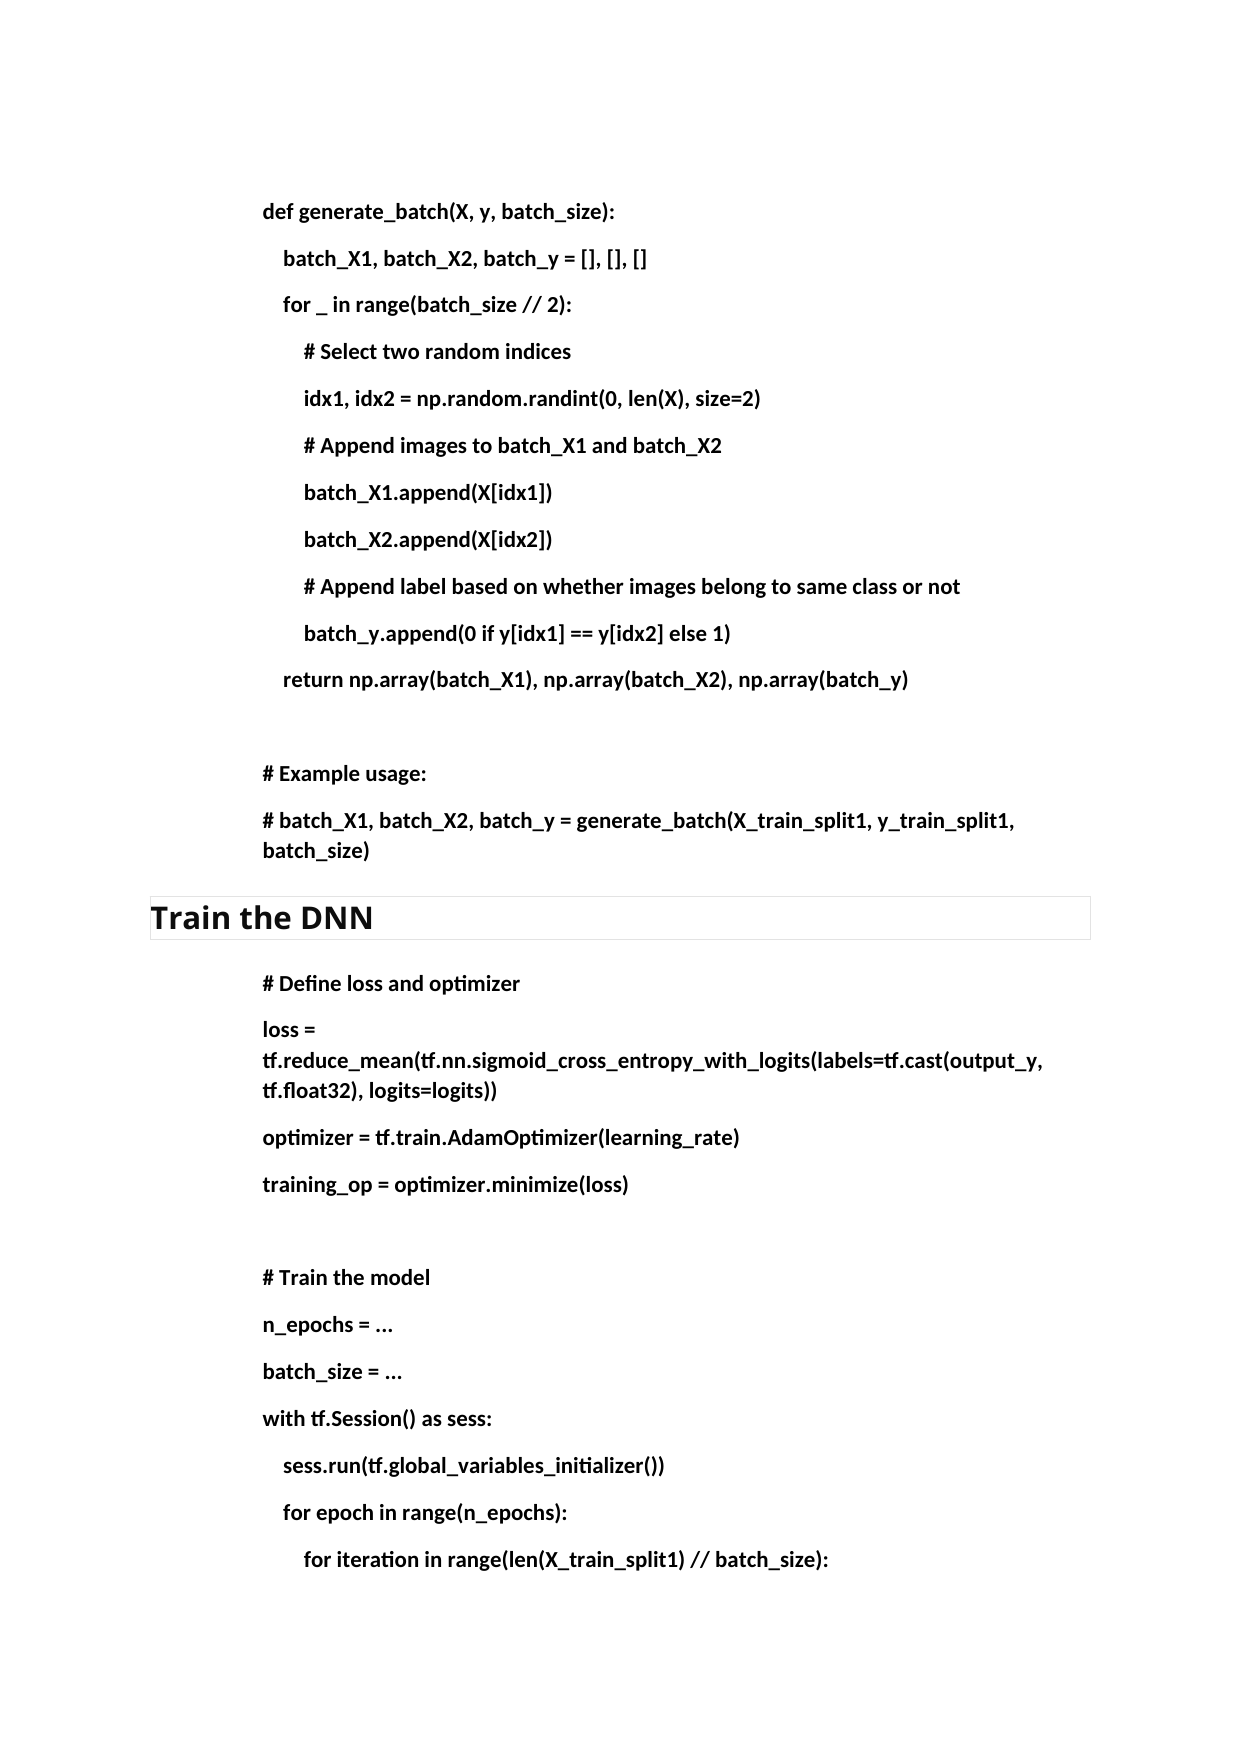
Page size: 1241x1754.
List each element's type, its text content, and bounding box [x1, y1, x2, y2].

text loss = tf.reduce_mean(tf.nn.sigmoid_cross_entropy_with_logits(labels=tf.cast(output_y, tf.float32), logits=logits)) [262, 1016, 1090, 1104]
text for _ in range(batch_size // 2): [262, 291, 1090, 319]
text # Select two random indices [262, 337, 1090, 366]
text # Define loss and optimizer [262, 969, 1090, 997]
text for iteration in range(len(X_train_split1) // batch_size): [262, 1545, 1090, 1573]
text optimizer = tf.train.AdamOptimizer(learning_rate) [262, 1123, 1090, 1151]
text n_epochs = ... [262, 1310, 1090, 1338]
subtitle Train the DNN [151, 897, 1090, 939]
text return np.array(batch_X1), np.array(batch_X2), np.array(batch_y) [262, 666, 1090, 694]
text batch_X2.append(X[idx2]) [262, 525, 1090, 553]
text # Train the model [262, 1263, 1090, 1291]
text idx1, idx2 = np.random.randint(0, len(X), size=2) [262, 384, 1090, 412]
text batch_X1.append(X[idx1]) [262, 478, 1090, 506]
text batch_y.append(0 if y[idx1] == y[idx2] else 1) [262, 619, 1090, 647]
text for epoch in range(n_epochs): [262, 1498, 1090, 1526]
text sess.run(tf.global_variables_initializer()) [262, 1451, 1090, 1479]
text # Append images to batch_X1 and batch_X2 [262, 431, 1090, 459]
text # Example usage: [262, 759, 1090, 787]
text # Append label based on whether images belong to same class or not [262, 572, 1090, 600]
text # batch_X1, batch_X2, batch_y = generate_batch(X_train_split1, y_train_split1, batch_size) [262, 806, 1090, 864]
text def generate_batch(X, y, batch_size): [262, 197, 1090, 225]
text batch_size = ... [262, 1357, 1090, 1385]
text batch_X1, batch_X2, batch_y = [], [], [] [262, 244, 1090, 272]
text with tf.Session() as sess: [262, 1404, 1090, 1432]
text training_op = optimizer.minimize(loss) [262, 1170, 1090, 1198]
